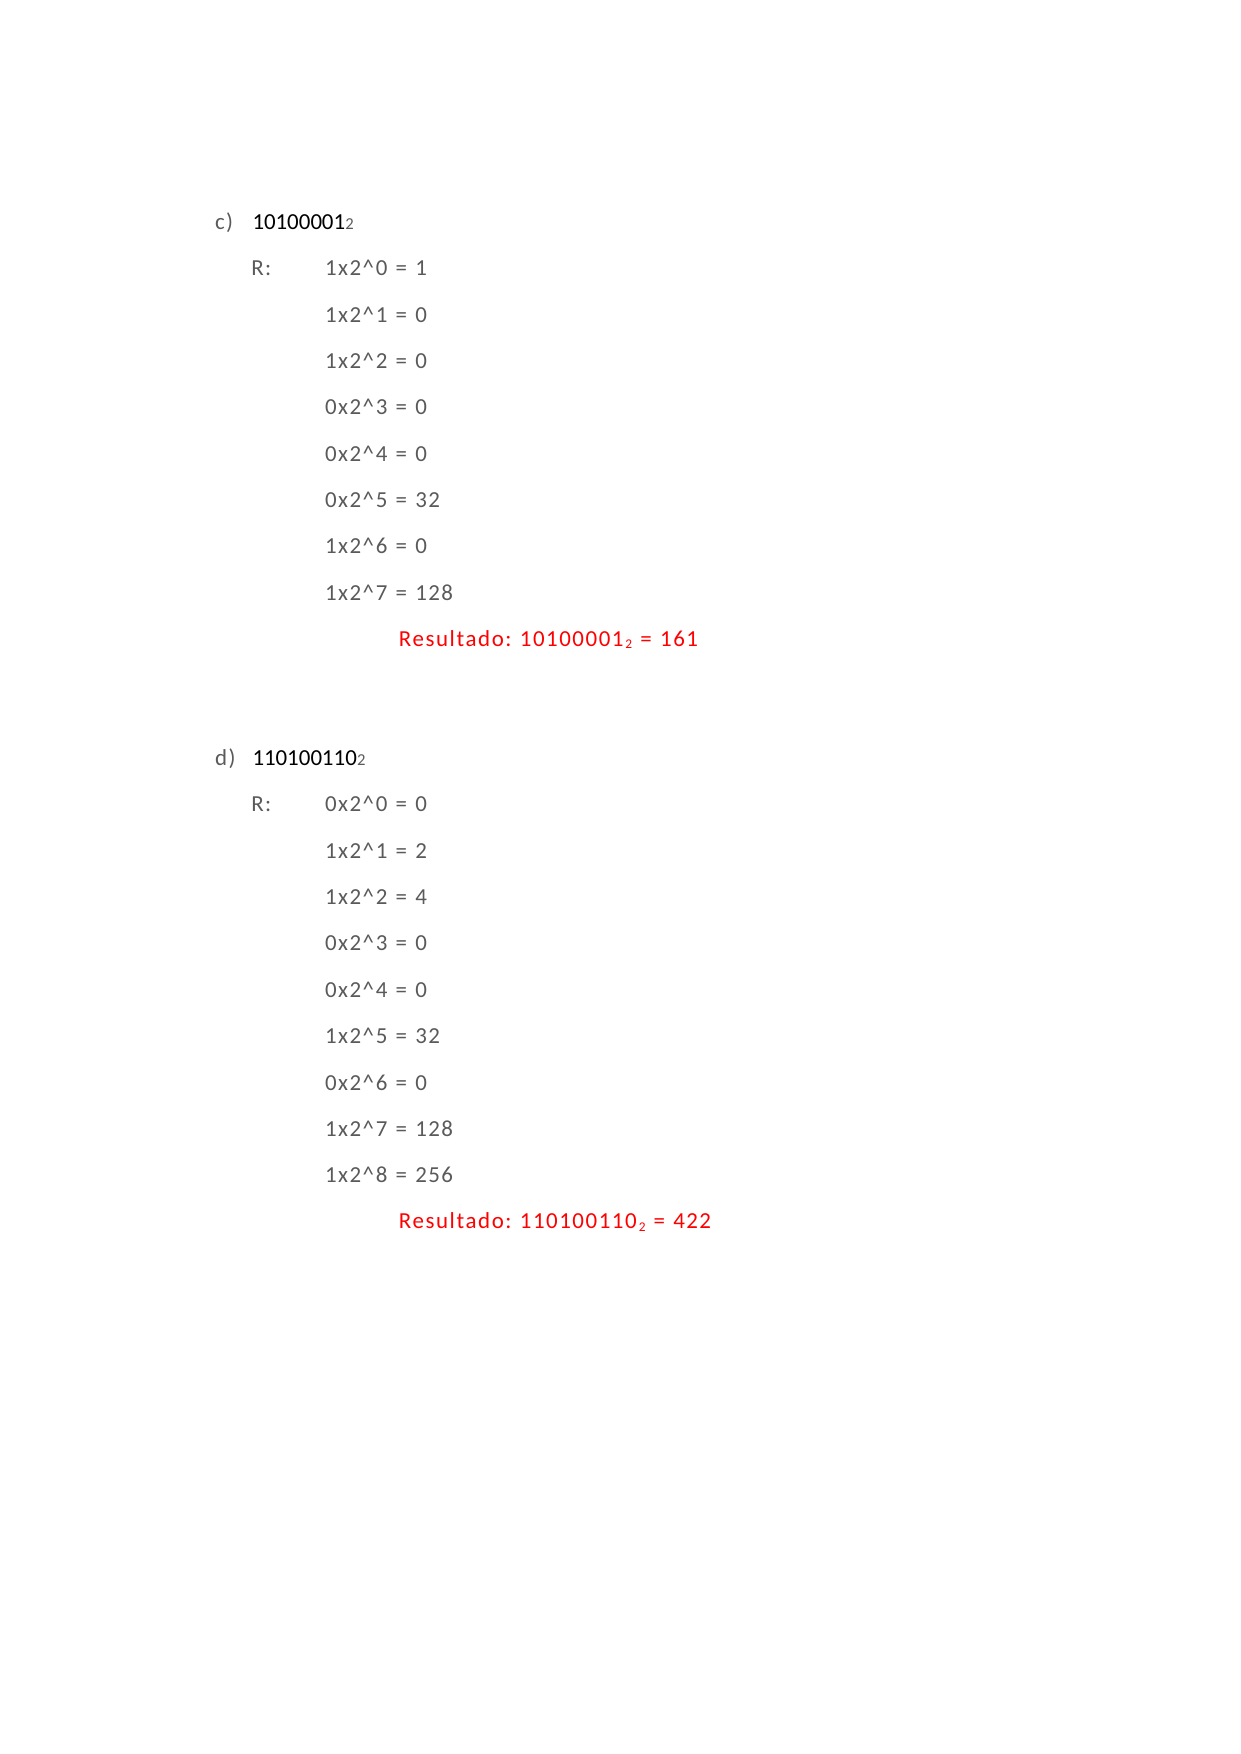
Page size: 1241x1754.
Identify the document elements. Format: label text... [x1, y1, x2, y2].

text 0x2^6 = 0 [215, 1068, 1063, 1096]
text 0x2^3 = 0 [215, 928, 1063, 957]
text Resultado: 101000012 = 161 [326, 624, 1063, 652]
text 0x2^4 = 0 [215, 975, 1063, 1003]
text 1x2^5 = 32 [215, 1021, 1063, 1049]
text 1x2^1 = 0 [215, 300, 1063, 328]
text 1x2^2 = 4 [215, 882, 1063, 910]
text 0x2^5 = 32 [215, 485, 1063, 513]
text 0x2^3 = 0 [215, 392, 1063, 420]
text 0x2^4 = 0 [215, 439, 1063, 467]
text 1x2^6 = 0 [215, 531, 1063, 559]
text R: 1x2^0 = 1 [215, 253, 1063, 281]
list 101000012 [215, 207, 1063, 235]
text 1x2^8 = 256 [252, 1160, 1063, 1188]
text 1x2^7 = 128 [288, 578, 1063, 606]
text Resultado: 1101001102 = 422 [362, 1207, 1063, 1235]
text 1x2^1 = 2 [215, 836, 1063, 864]
text R: 0x2^0 = 0 [215, 789, 1063, 817]
text 1x2^2 = 0 [215, 346, 1063, 374]
text 1x2^7 = 128 [288, 1114, 1063, 1142]
list 1101001102 [215, 743, 1063, 771]
